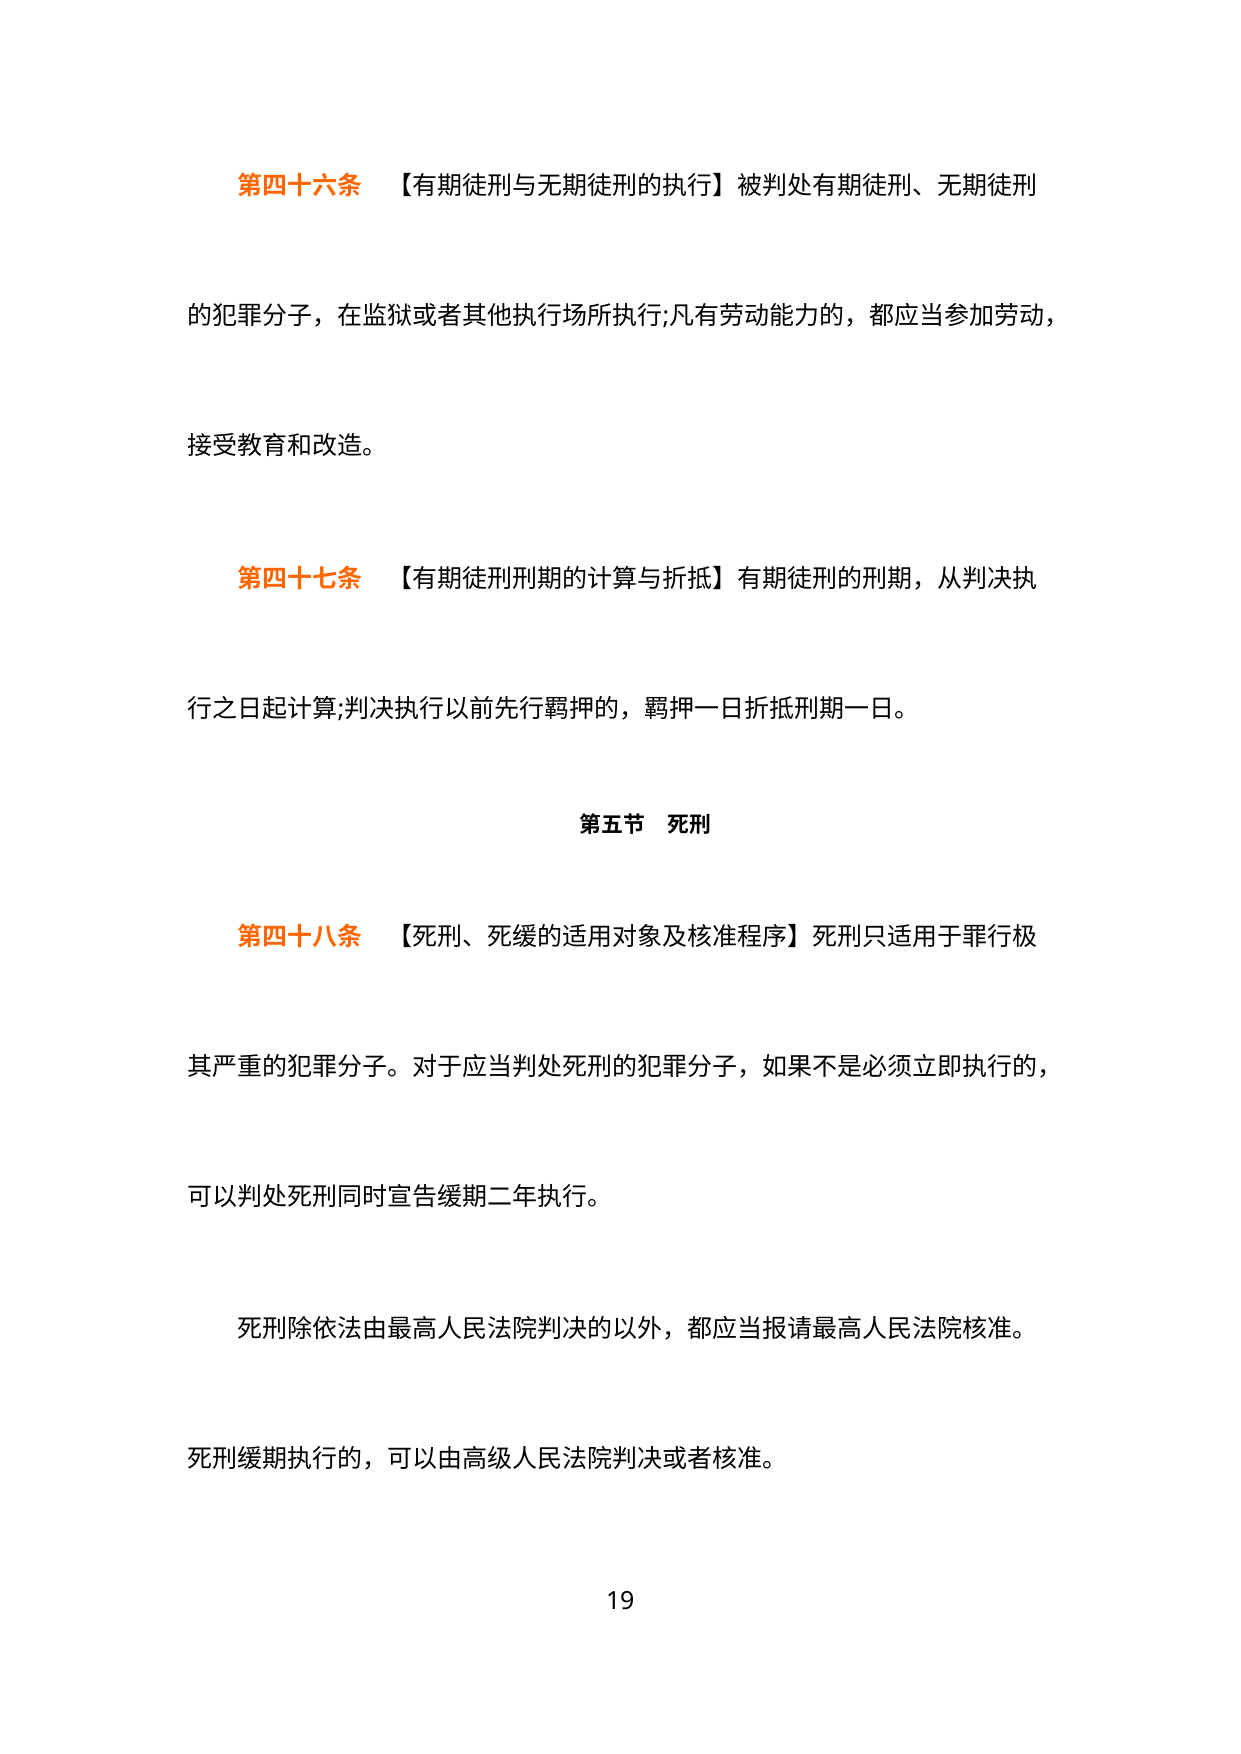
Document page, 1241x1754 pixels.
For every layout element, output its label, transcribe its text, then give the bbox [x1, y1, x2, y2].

text 死刑除依法由最高人民法院判决的以外，都应当报请最高人民法院核准。死刑缓期执行的，可以由高级人民法院判决或者核准。 [187, 1294, 1053, 1489]
text 第五节 死刑 [187, 806, 1053, 839]
text 第四十八条 【死刑、死缓的适用对象及核准程序】死刑只适用于罪行极其严重的犯罪分子。对于应当判处死刑的犯罪分子，如果不是必须立即执行的，可以判处死刑同时宣告缓期二年执行。 [187, 902, 1053, 1227]
text 第四十七条 【有期徒刑刑期的计算与折抵】有期徒刑的刑期，从判决执行之日起计算;判决执行以前先行羁押的，羁押一日折抵刑期一日。 [187, 544, 1053, 739]
text 第四十六条 【有期徒刑与无期徒刑的执行】被判处有期徒刑、无期徒刑的犯罪分子，在监狱或者其他执行场所执行;凡有劳动能力的，都应当参加劳动，接受教育和改造。 [187, 151, 1053, 476]
